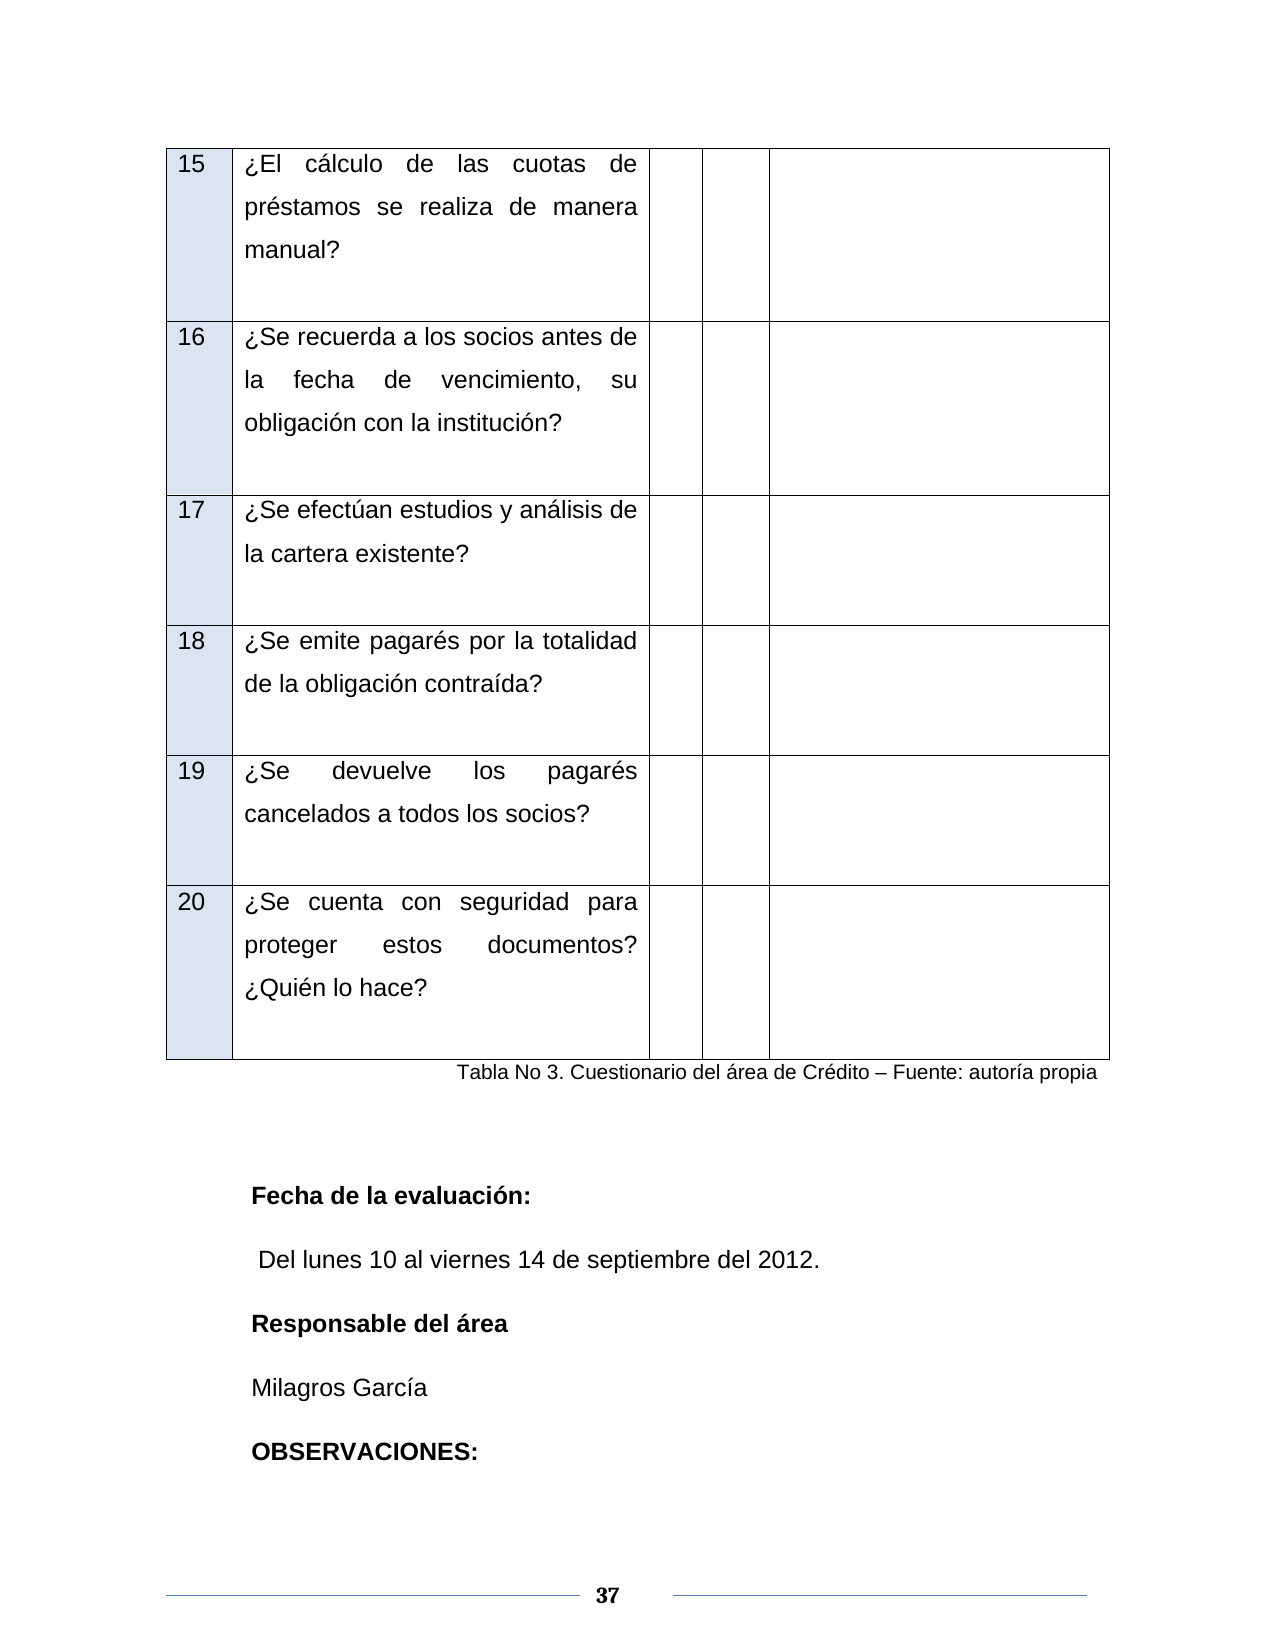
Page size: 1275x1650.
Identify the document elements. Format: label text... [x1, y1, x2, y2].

table_cell 19 [167, 756, 232, 885]
text Fecha de la evaluación: [177, 1181, 1098, 1209]
text Milagros García [177, 1372, 1098, 1401]
table_cell 16 [167, 322, 232, 494]
table_cell [770, 322, 1109, 494]
table_cell [650, 626, 702, 755]
text Del lunes 10 al viernes 14 de septiembre del 2012. [177, 1244, 1098, 1273]
table_cell [650, 756, 702, 885]
table_cell ¿El cálculo de las cuotas de préstamos se realiza de manera manual? [233, 149, 649, 321]
table_cell 17 [167, 496, 232, 625]
table_cell [650, 496, 702, 625]
table_cell 20 [167, 886, 232, 1059]
table_cell [650, 322, 702, 494]
table_cell [770, 149, 1109, 321]
table_cell [650, 886, 702, 1059]
table_cell [770, 886, 1109, 1059]
table_cell [770, 626, 1109, 755]
table_cell ¿Se recuerda a los socios antes de la fecha de vencimiento, su obligación con la institución? [233, 322, 649, 494]
table_cell [770, 756, 1109, 885]
table_cell 18 [167, 626, 232, 755]
table_cell [703, 626, 769, 755]
table_cell [770, 496, 1109, 625]
table_cell [703, 756, 769, 885]
table_cell 15 [167, 149, 232, 321]
table_cell ¿Se efectúan estudios y análisis de la cartera existente? [233, 496, 649, 625]
table_cell ¿Se emite pagarés por la totalidad de la obligación contraída? [233, 626, 649, 755]
table_cell [703, 149, 769, 321]
table_cell [703, 886, 769, 1059]
text OBSERVACIONES: [177, 1436, 1098, 1465]
table_cell [703, 496, 769, 625]
table_cell [703, 322, 769, 494]
text Responsable del área [177, 1308, 1098, 1337]
table_cell ¿Se cuenta con seguridad para proteger estos documentos? ¿Quién lo hace? [233, 886, 649, 1059]
text Tabla No 3. Cuestionario del área de Crédito – Fuente: autoría propia [177, 1060, 1098, 1084]
table_cell [650, 149, 702, 321]
table_cell ¿Se devuelve los pagarés cancelados a todos los socios? [233, 756, 649, 885]
